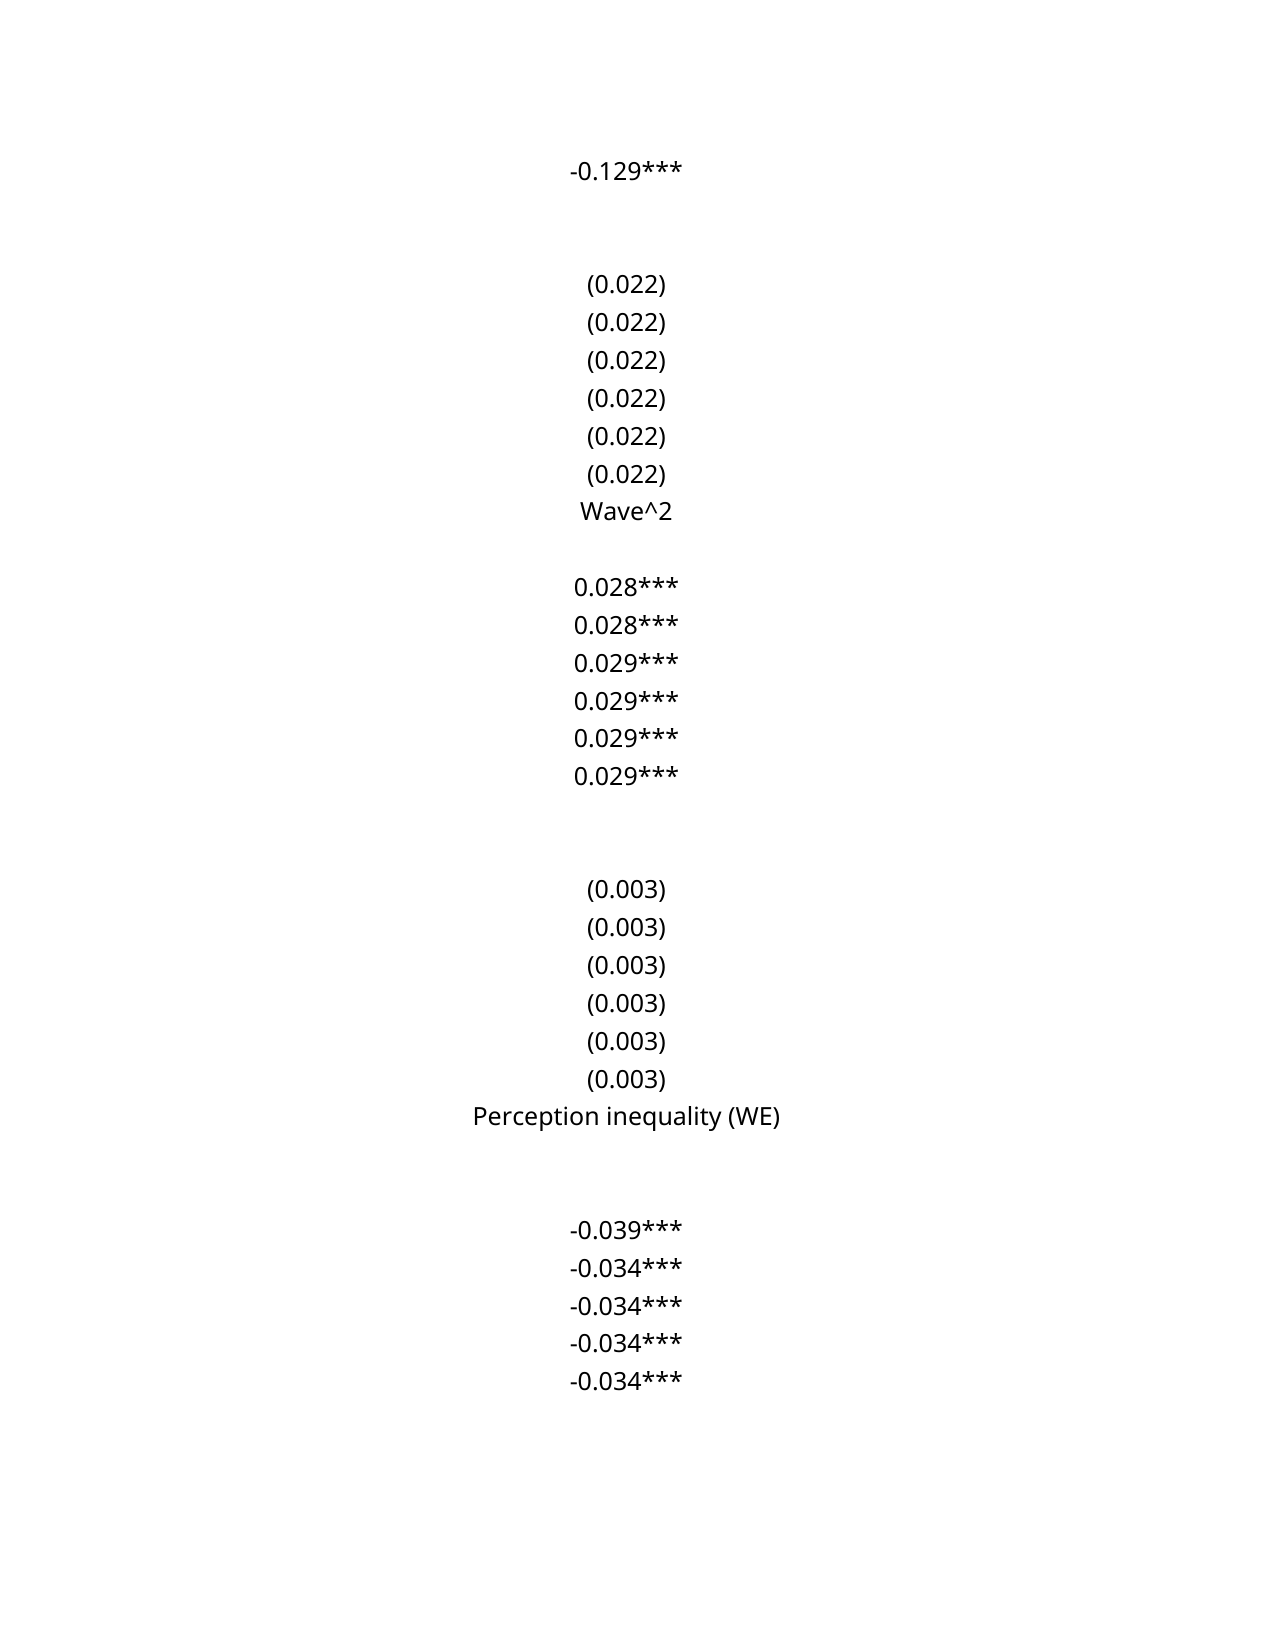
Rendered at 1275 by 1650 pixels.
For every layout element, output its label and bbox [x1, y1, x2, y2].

table_header [139, 150, 1114, 1477]
